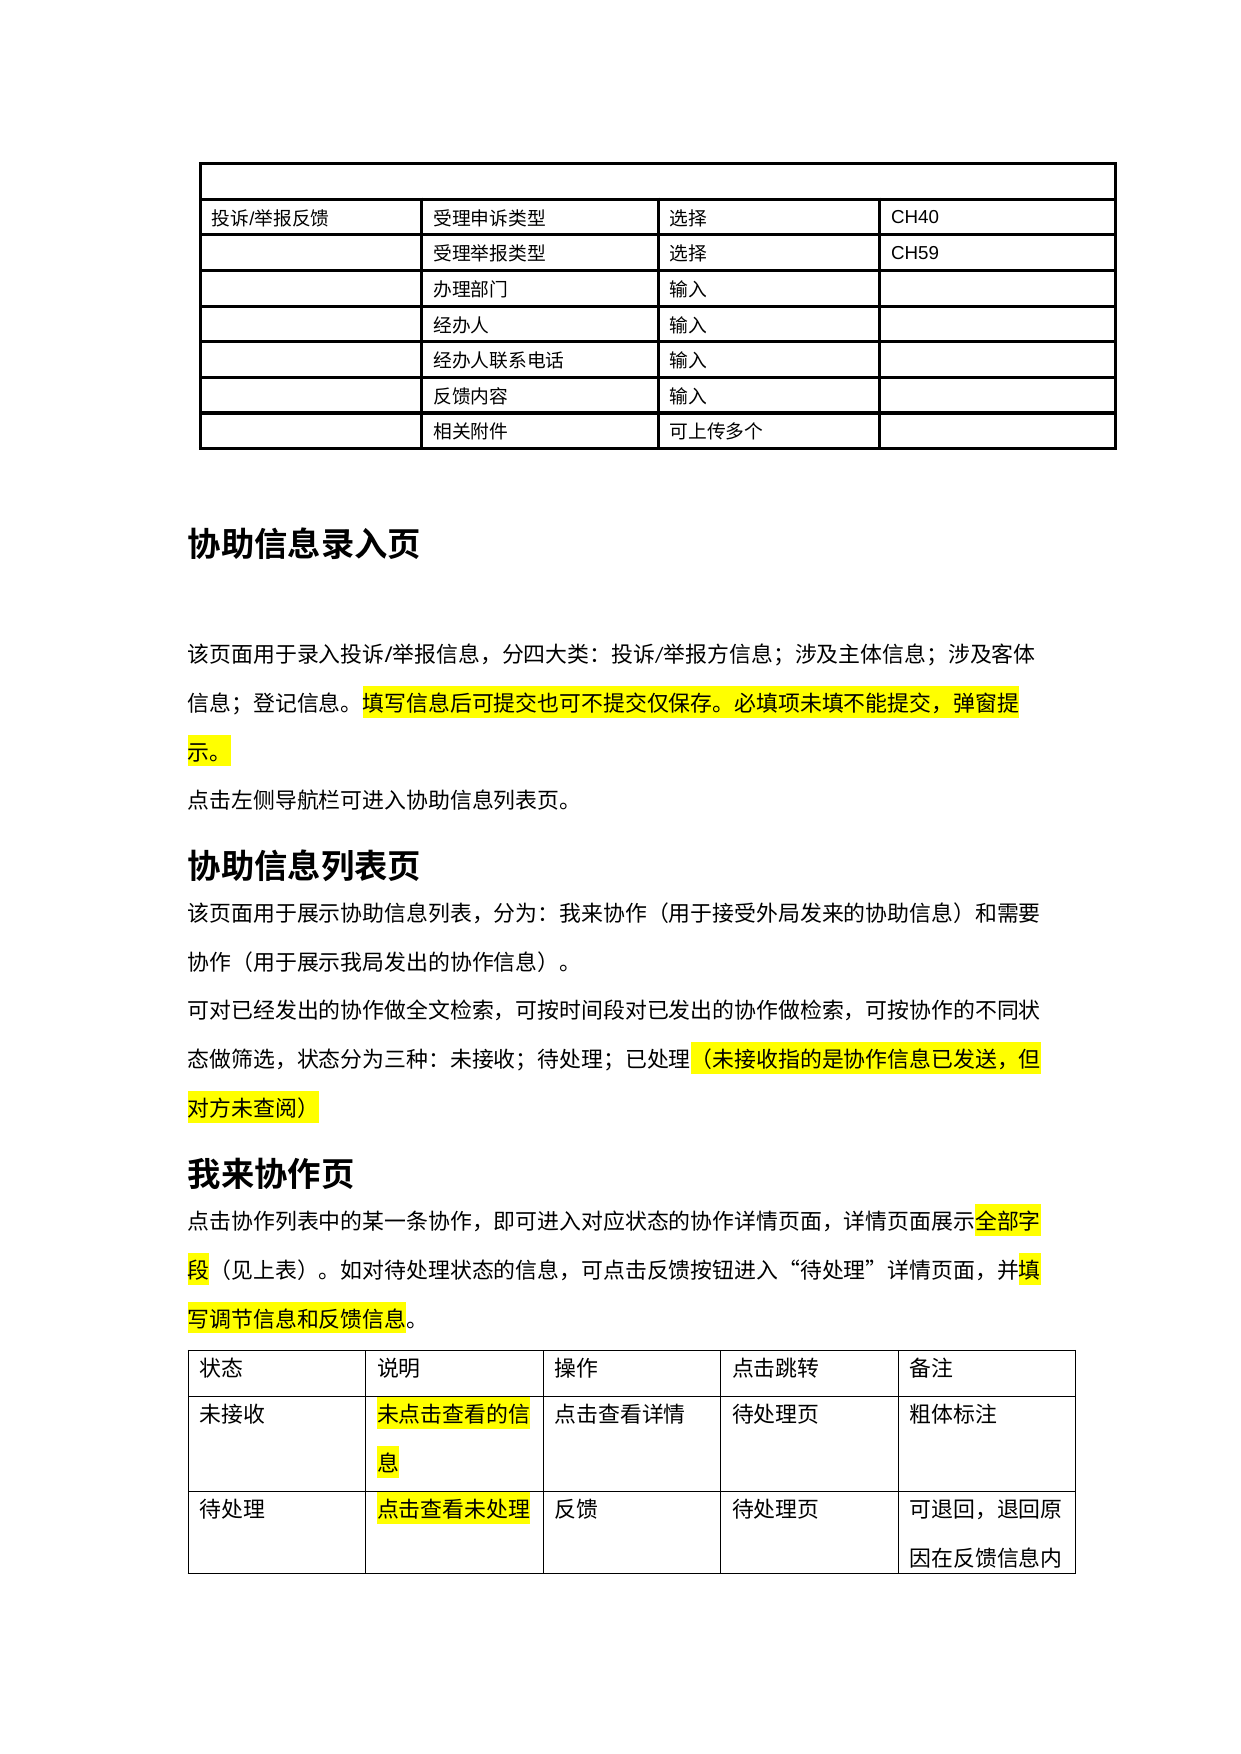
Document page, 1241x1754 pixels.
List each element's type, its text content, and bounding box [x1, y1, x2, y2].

table_cell [202, 272, 420, 304]
table_cell [202, 343, 420, 376]
table_cell 未接收 [189, 1397, 365, 1491]
text 点击协作列表中的某一条协作，即可进入对应状态的协作详情页面，详情页面展示全部字段（见上表）。如对待处理状态的信息，可点击反馈按钮进入“待处理”详情页面，并填写调节信息和反馈信息。 [187, 1204, 1053, 1334]
table_cell 经办人 [423, 308, 657, 340]
table_cell 输入 [660, 343, 878, 376]
table_cell [202, 379, 420, 411]
table_cell 粗体标注 [899, 1397, 1075, 1491]
table_cell 可退回，退回原因在反馈信息内容里填写 [899, 1492, 1075, 1573]
table_cell [881, 272, 1114, 304]
text 可对已经发出的协作做全文检索，可按时间段对已发出的协作做检索，可按协作的不同状态做筛选，状态分为三种：未接收；待处理；已处理（未接收指的是协作信息已发送，但对方未查阅） [187, 993, 1053, 1123]
table_cell 投诉/举报反馈 [202, 201, 420, 233]
table_cell 相关附件 [423, 415, 657, 447]
table_cell 待处理页 [721, 1492, 898, 1573]
table_cell 可上传多个 [660, 415, 878, 447]
table_cell 点击查看详情 [544, 1397, 720, 1491]
table_cell 受理申诉类型 [423, 201, 657, 233]
table_cell 经办人联系电话 [423, 343, 657, 376]
table_cell [881, 308, 1114, 340]
table_cell [881, 415, 1114, 447]
text 该页面用于展示协助信息列表，分为：我来协作（用于接受外局发来的协助信息）和需要协作（用于展示我局发出的协作信息）。 [187, 896, 1053, 977]
table_cell 待处理 [189, 1492, 365, 1573]
table_cell 点击查看未处理 [366, 1492, 543, 1573]
table_cell CH59 [881, 236, 1114, 269]
text 我来协作页 [187, 1139, 1053, 1204]
text 该页面用于录入投诉/举报信息，分四大类：投诉/举报方信息；涉及主体信息；涉及客体信息；登记信息。填写信息后可提交也可不提交仅保存。必填项未填不能提交，弹窗提示。 [187, 637, 1053, 767]
table_cell 待处理页 [721, 1397, 898, 1491]
table_cell [881, 379, 1114, 411]
table_cell 选择 [660, 236, 878, 269]
table_header 说明 [366, 1351, 543, 1396]
table_header 操作 [544, 1351, 720, 1396]
table_cell 选择 [660, 201, 878, 233]
table_cell 反馈 [544, 1492, 720, 1573]
table_cell CH40 [881, 201, 1114, 233]
table_cell 受理举报类型 [423, 236, 657, 269]
table_cell [202, 415, 420, 447]
table_cell 未点击查看的信息 [366, 1397, 543, 1491]
text 点击左侧导航栏可进入协助信息列表页。 [187, 783, 1053, 815]
table_header 点击跳转 [721, 1351, 898, 1396]
table_cell [202, 308, 420, 340]
subtitle 协助信息录入页 [187, 510, 1053, 575]
table_cell [202, 165, 1114, 198]
table_cell 办理部门 [423, 272, 657, 304]
table_cell 输入 [660, 308, 878, 340]
table_cell 输入 [660, 379, 878, 411]
table_cell [881, 343, 1114, 376]
table_header 状态 [189, 1351, 365, 1396]
table_cell 输入 [660, 272, 878, 304]
table_cell 反馈内容 [423, 379, 657, 411]
table_cell [202, 236, 420, 269]
table_header 备注 [899, 1351, 1075, 1396]
text 协助信息列表页 [187, 831, 1053, 896]
